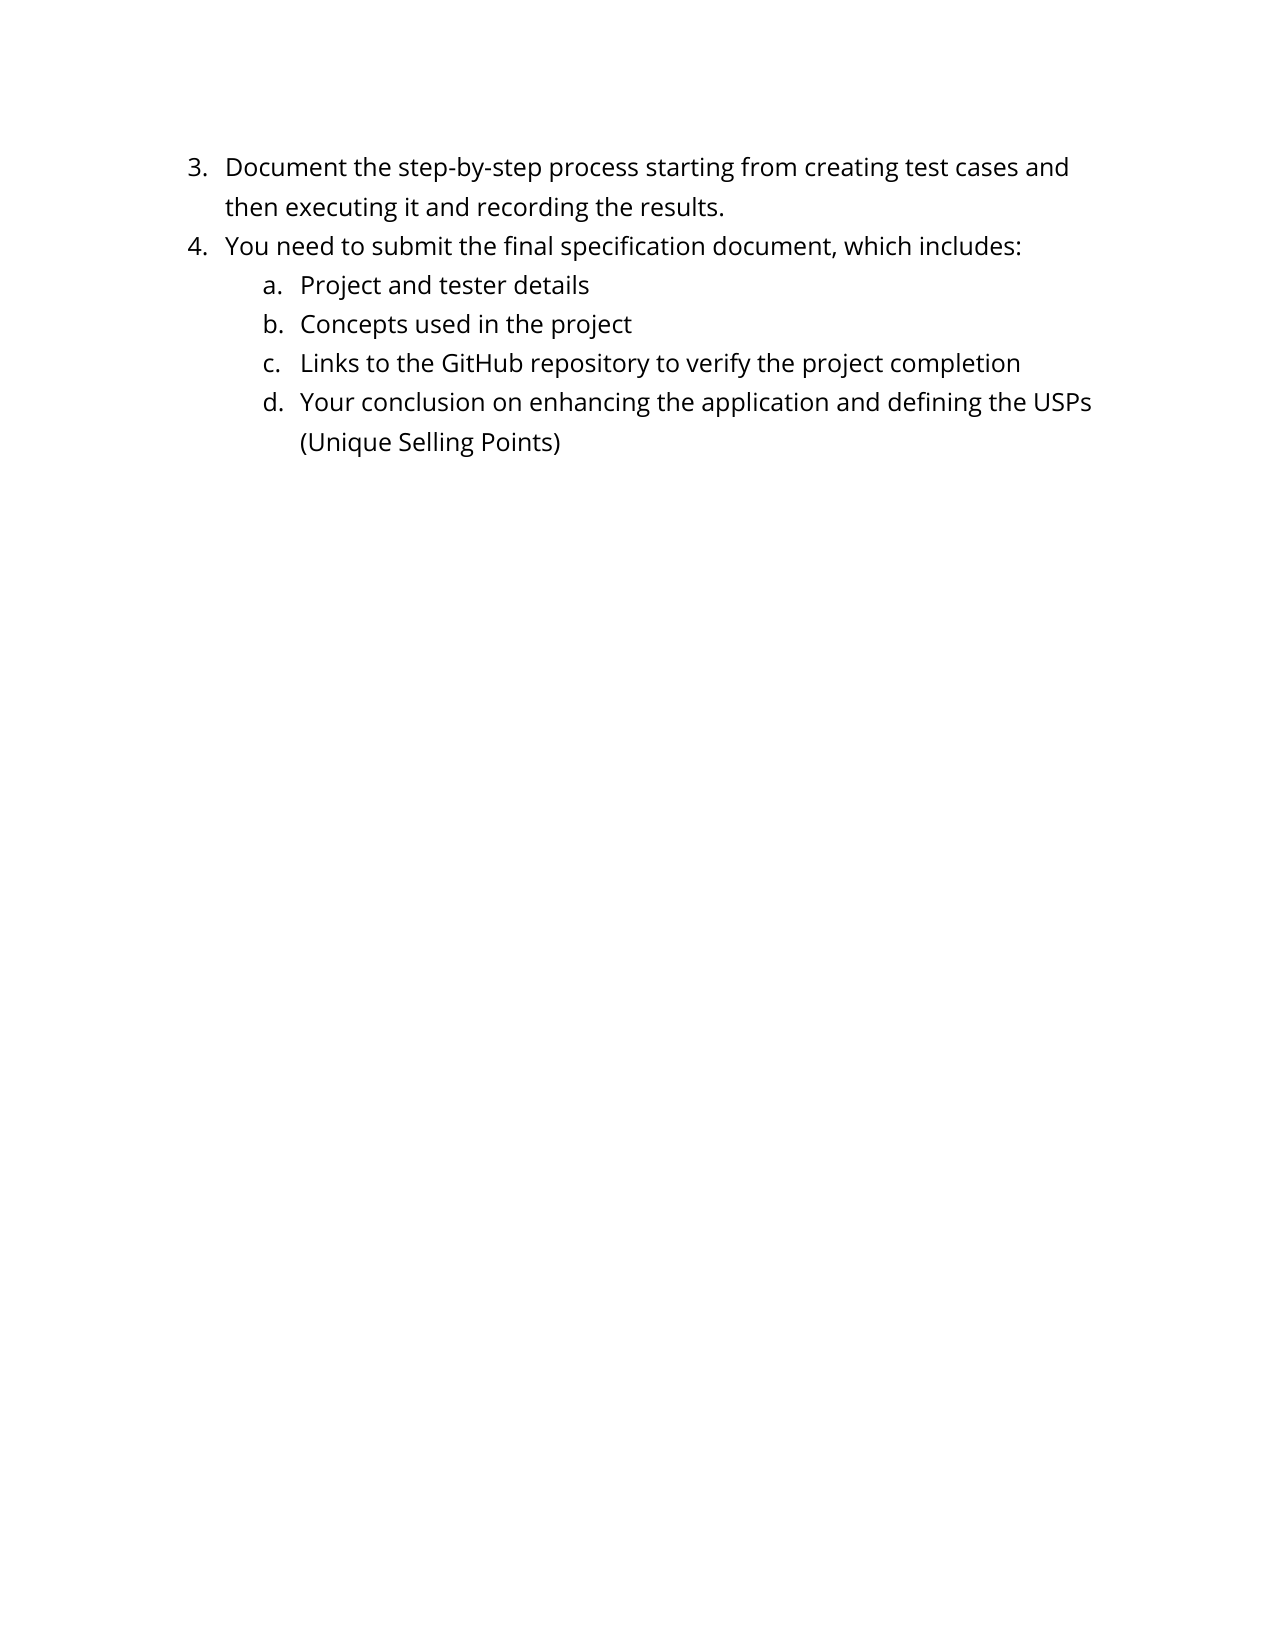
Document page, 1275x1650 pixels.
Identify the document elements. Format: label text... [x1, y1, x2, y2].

list Links to the GitHub repository to verify the project completion [262, 346, 1125, 380]
list You need to submit the final specification document, which includes: [187, 228, 1125, 262]
list Document the step-by-step process starting from creating test cases and then executing it and recording the results. [187, 150, 1125, 223]
list Project and tester details [262, 267, 1125, 302]
list Concepts used in the project [262, 307, 1125, 341]
list Your conclusion on enhancing the application and defining the USPs (Unique Selling Points) [262, 385, 1125, 458]
